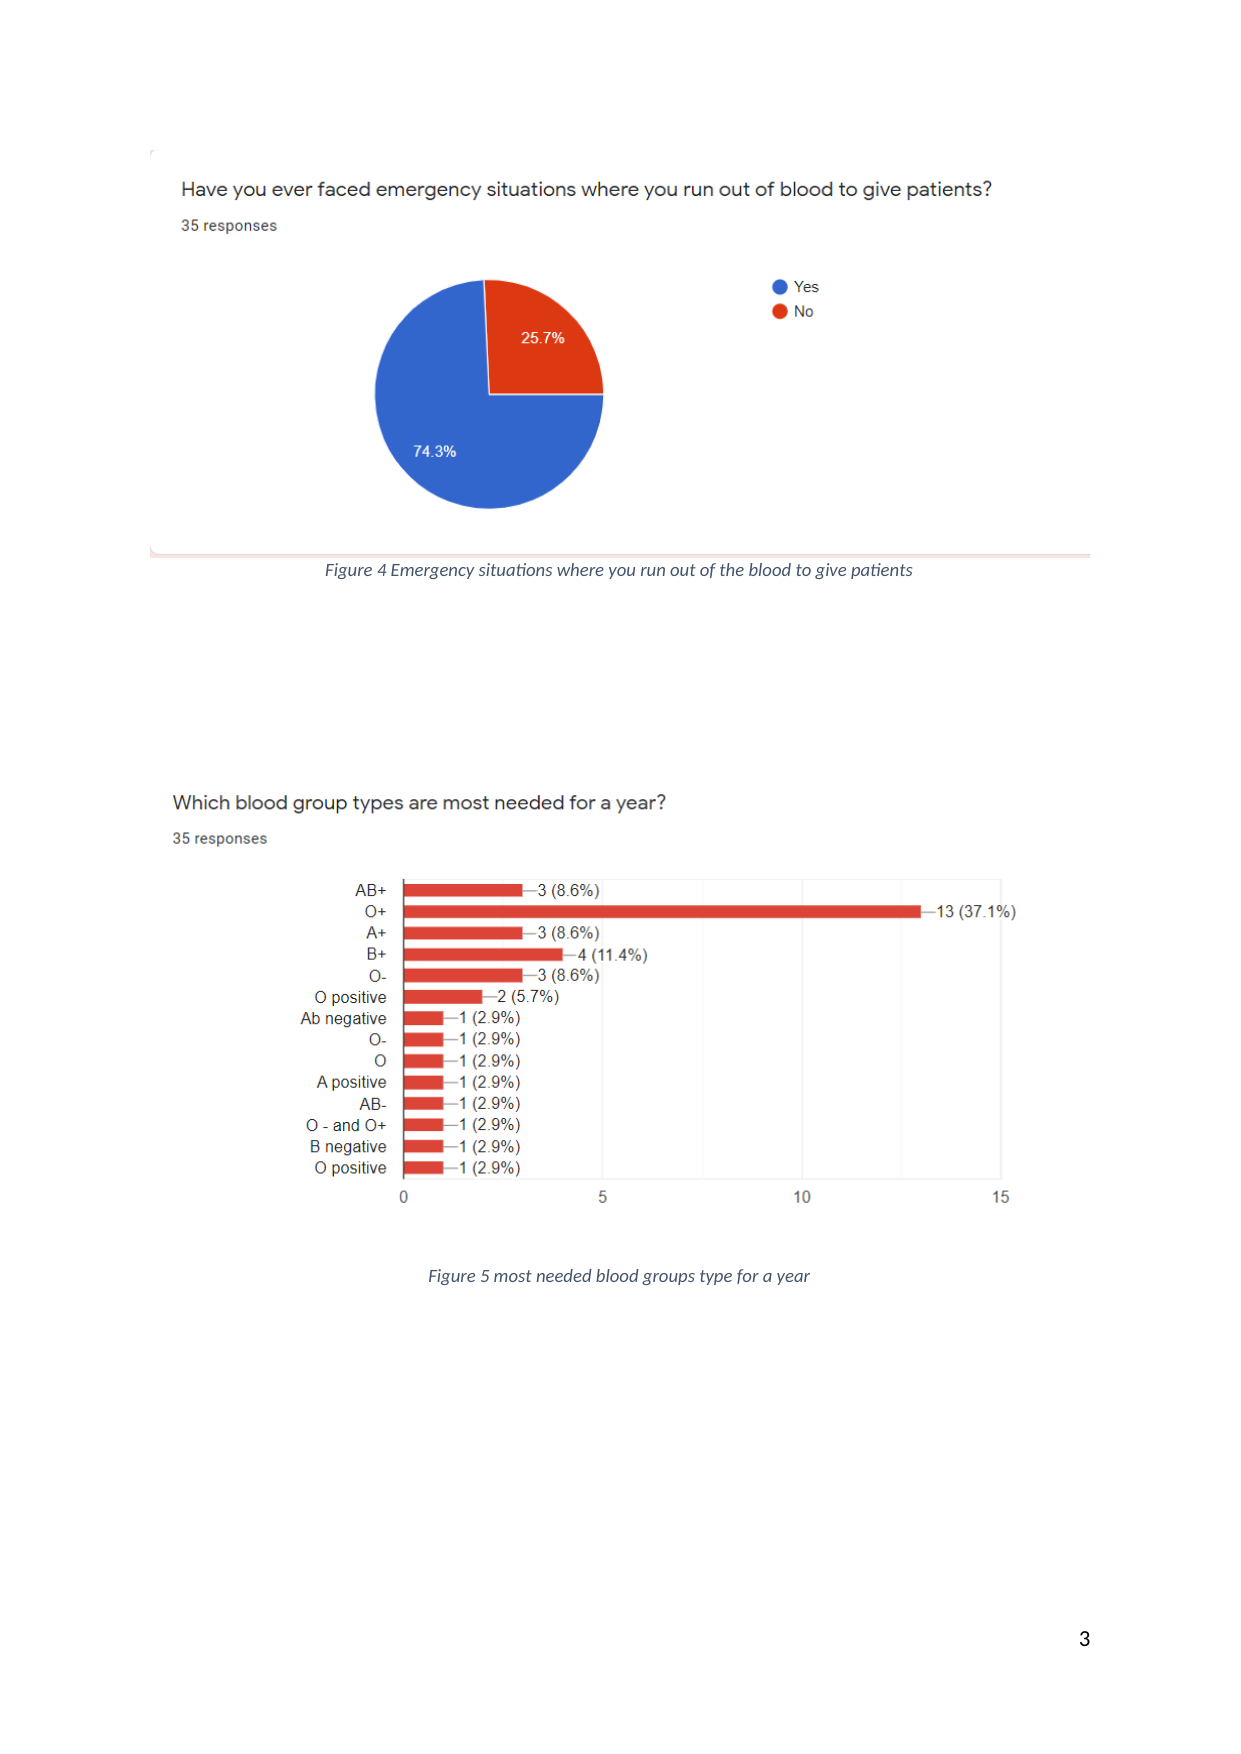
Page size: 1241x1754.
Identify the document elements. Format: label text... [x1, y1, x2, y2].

text Figure 4 Emergency situations where you run out of the blood to give patients [150, 558, 1090, 581]
text Figure 5 most needed blood groups type for a year [150, 1264, 1090, 1287]
picture [150, 150, 1091, 558]
picture [150, 771, 1091, 1236]
